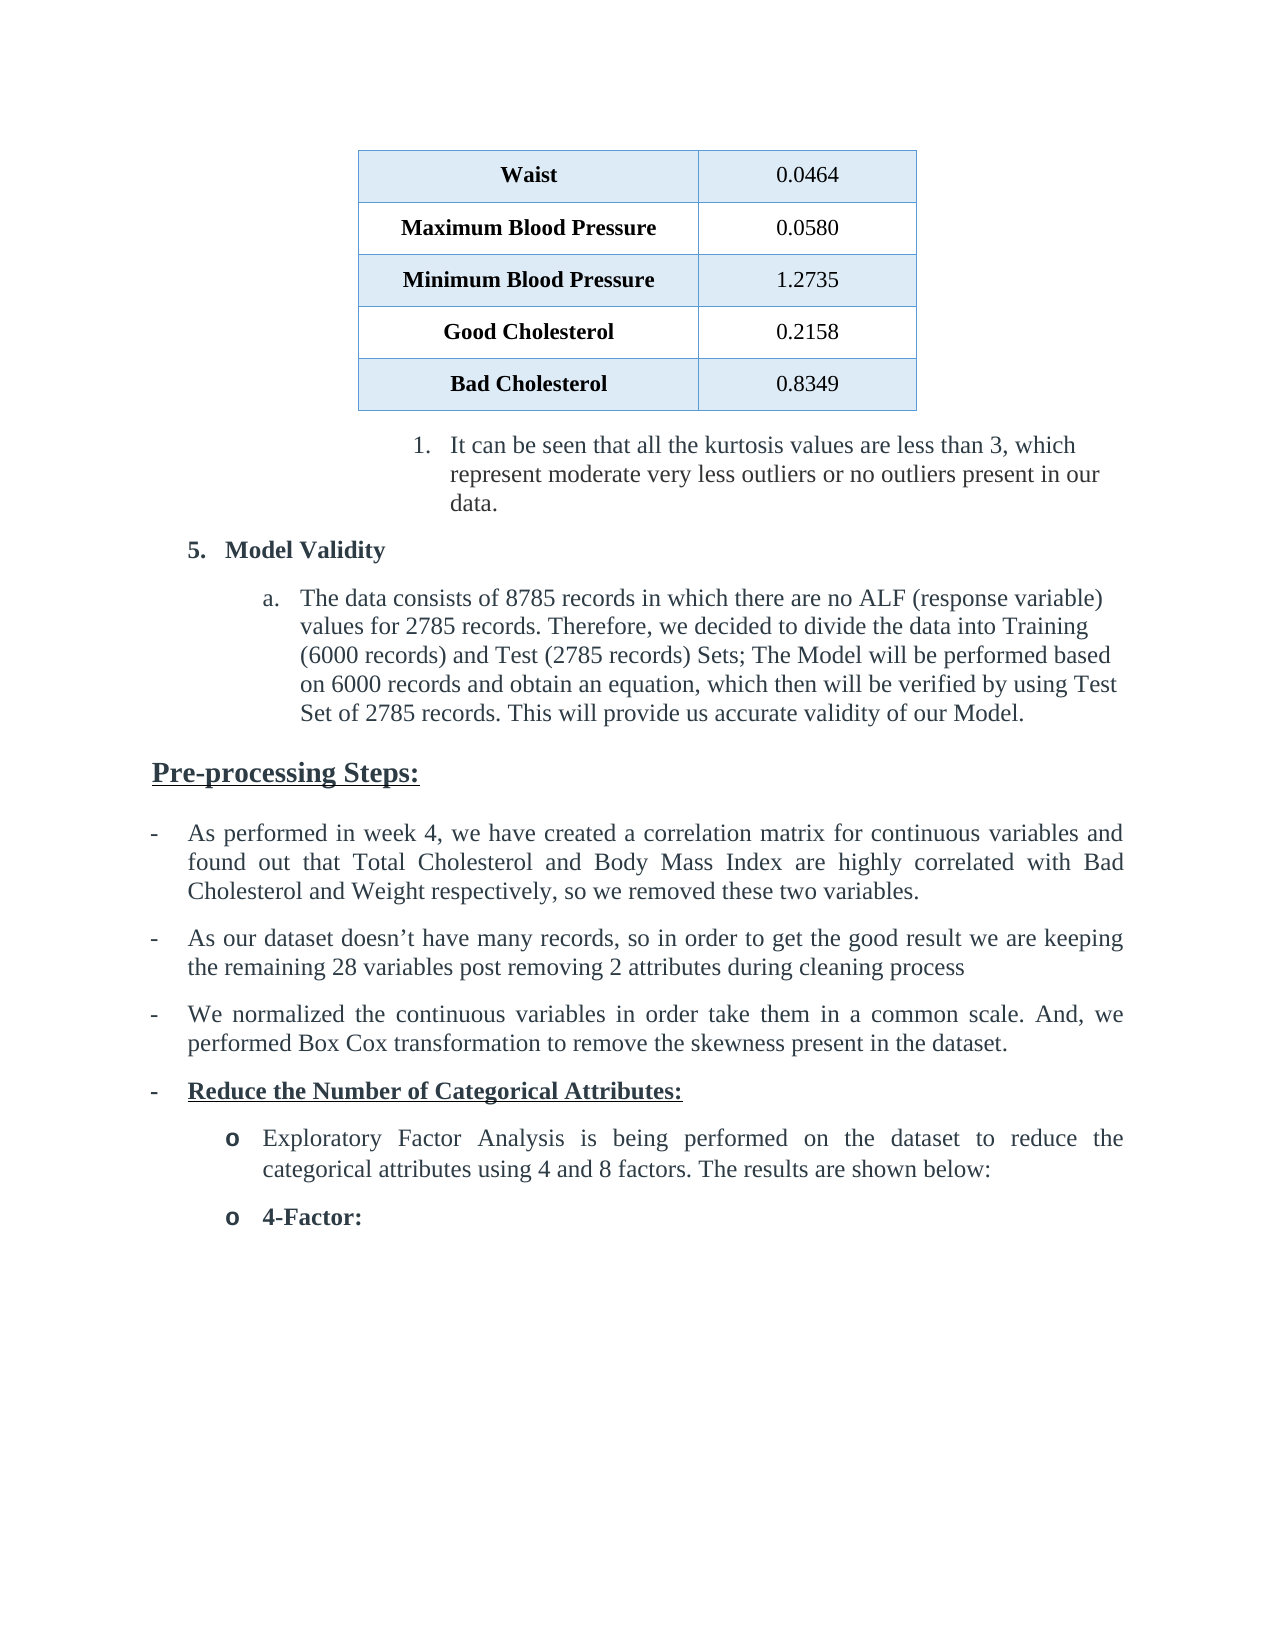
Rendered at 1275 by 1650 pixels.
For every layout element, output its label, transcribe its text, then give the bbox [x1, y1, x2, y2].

list The data consists of 8785 records in which there are no ALF (response variable) values for 2785 records. Therefore, we decided to divide the data into Training (6000 records) and Test (2785 records) Sets; The Model will be performed based on 6000 records and obtain an equation, which then will be verified by using Test Set of 2785 records. This will provide us accurate validity of our Model. [262, 583, 1125, 726]
list Reduce the Number of Categorical Attributes: [150, 1076, 1125, 1104]
list It can be seen that all the kurtosis values are less than 3, which represent moderate very less outliers or no outliers present in our data. [412, 430, 1125, 516]
table_cell 0.8349 [699, 359, 916, 410]
list We normalized the continuous variables in order take them in a common scale. And, we performed Box Cox transformation to remove the skewness present in the dataset. [150, 999, 1125, 1057]
text Pre-processing Steps: [152, 756, 1125, 789]
list As our dataset doesn’t have many records, so in order to get the good result we are keeping the remaining 28 variables post removing 2 attributes during cleaning process [150, 923, 1125, 981]
table_cell Minimum Blood Pressure [359, 255, 698, 306]
table_cell 0.0580 [699, 203, 916, 254]
table_cell Waist [359, 151, 698, 202]
list Model Validity [187, 535, 1125, 564]
table_cell Bad Cholesterol [359, 359, 698, 410]
list As performed in week 4, we have created a correlation matrix for continuous variables and found out that Total Cholesterol and Body Mass Index are highly correlated with Bad Cholesterol and Weight respectively, so we removed these two variables. [150, 818, 1125, 904]
table_cell Good Cholesterol [359, 307, 698, 358]
list Exploratory Factor Analysis is being performed on the dataset to reduce the categorical attributes using 4 and 8 factors. The results are shown below: [225, 1123, 1125, 1183]
table_cell Maximum Blood Pressure [359, 203, 698, 254]
table_cell 1.2735 [699, 255, 916, 306]
table_cell 0.2158 [699, 307, 916, 358]
table_cell 0.0464 [699, 151, 916, 202]
list 4-Factor: [225, 1202, 1125, 1232]
